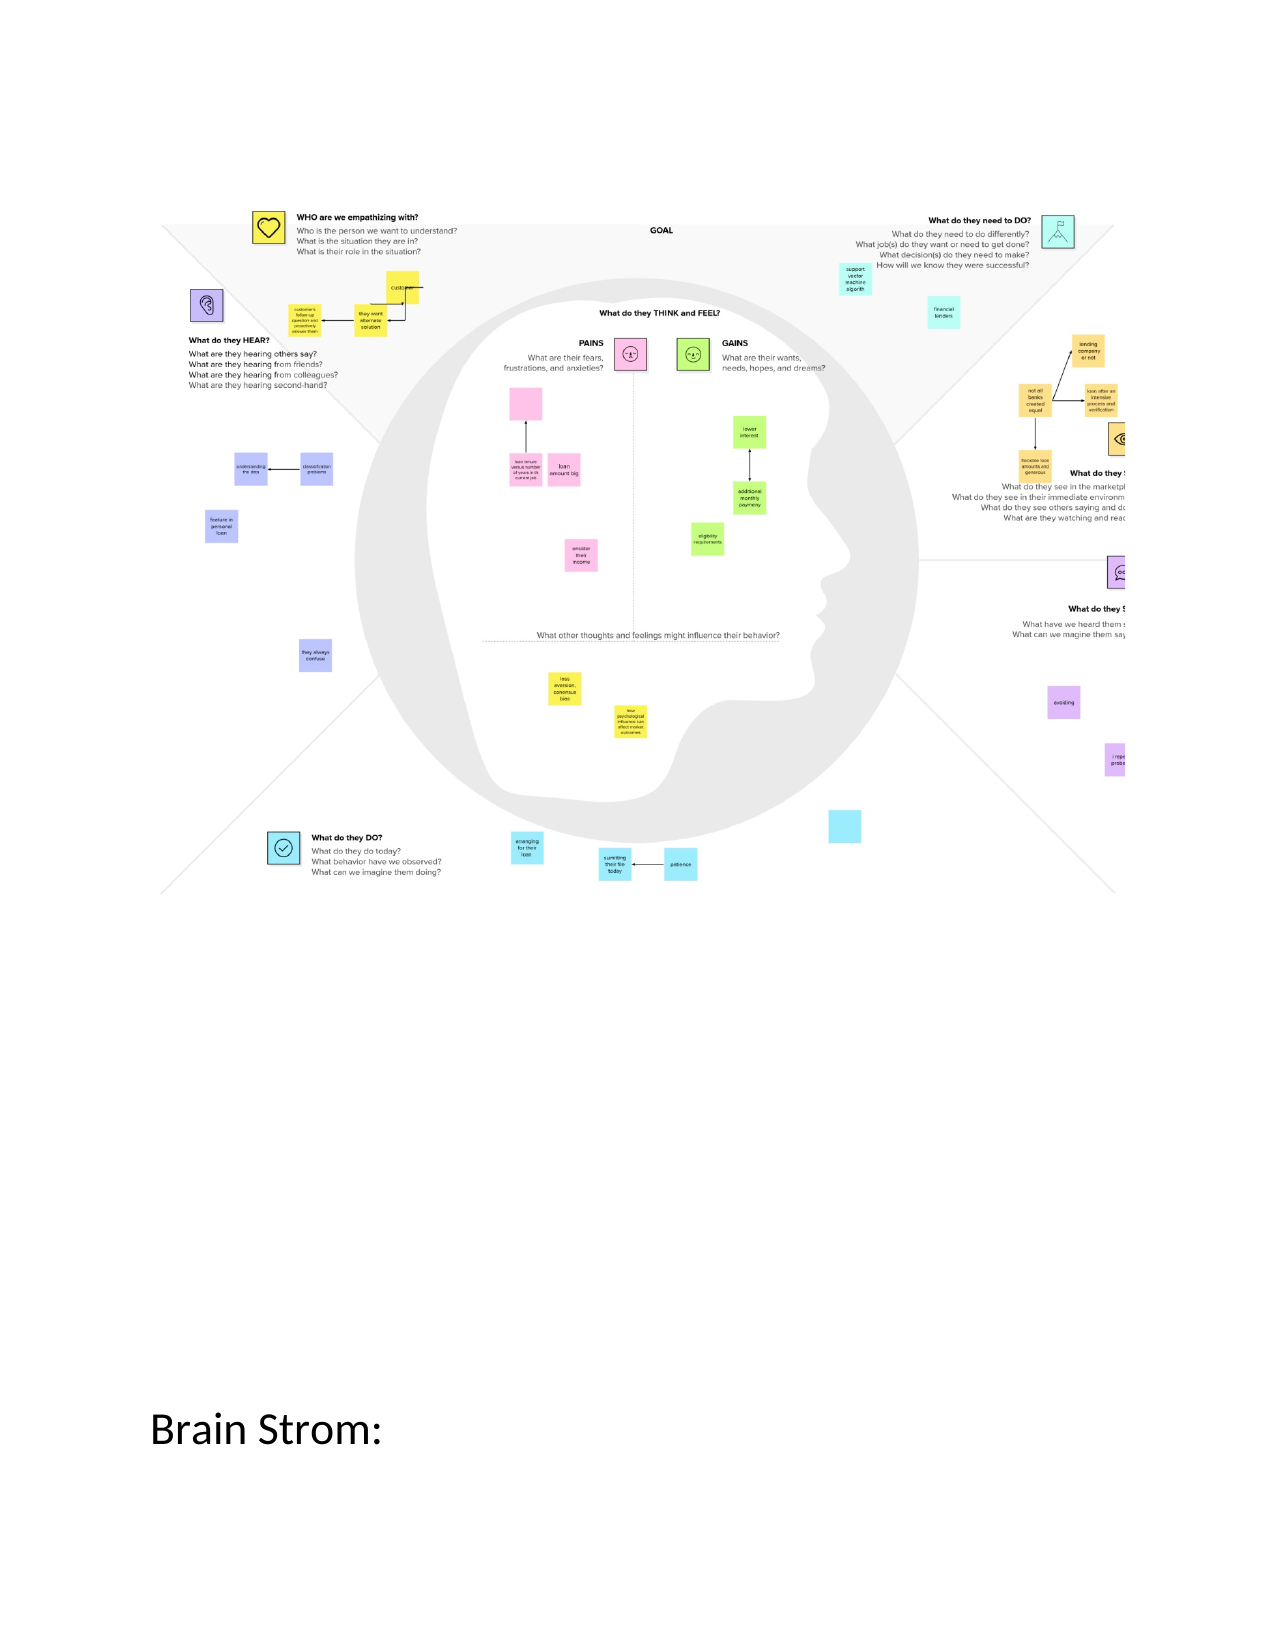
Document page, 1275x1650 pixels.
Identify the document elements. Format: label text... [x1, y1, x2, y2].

text Brain Strom: [150, 1400, 1125, 1456]
picture [150, 206, 1125, 897]
